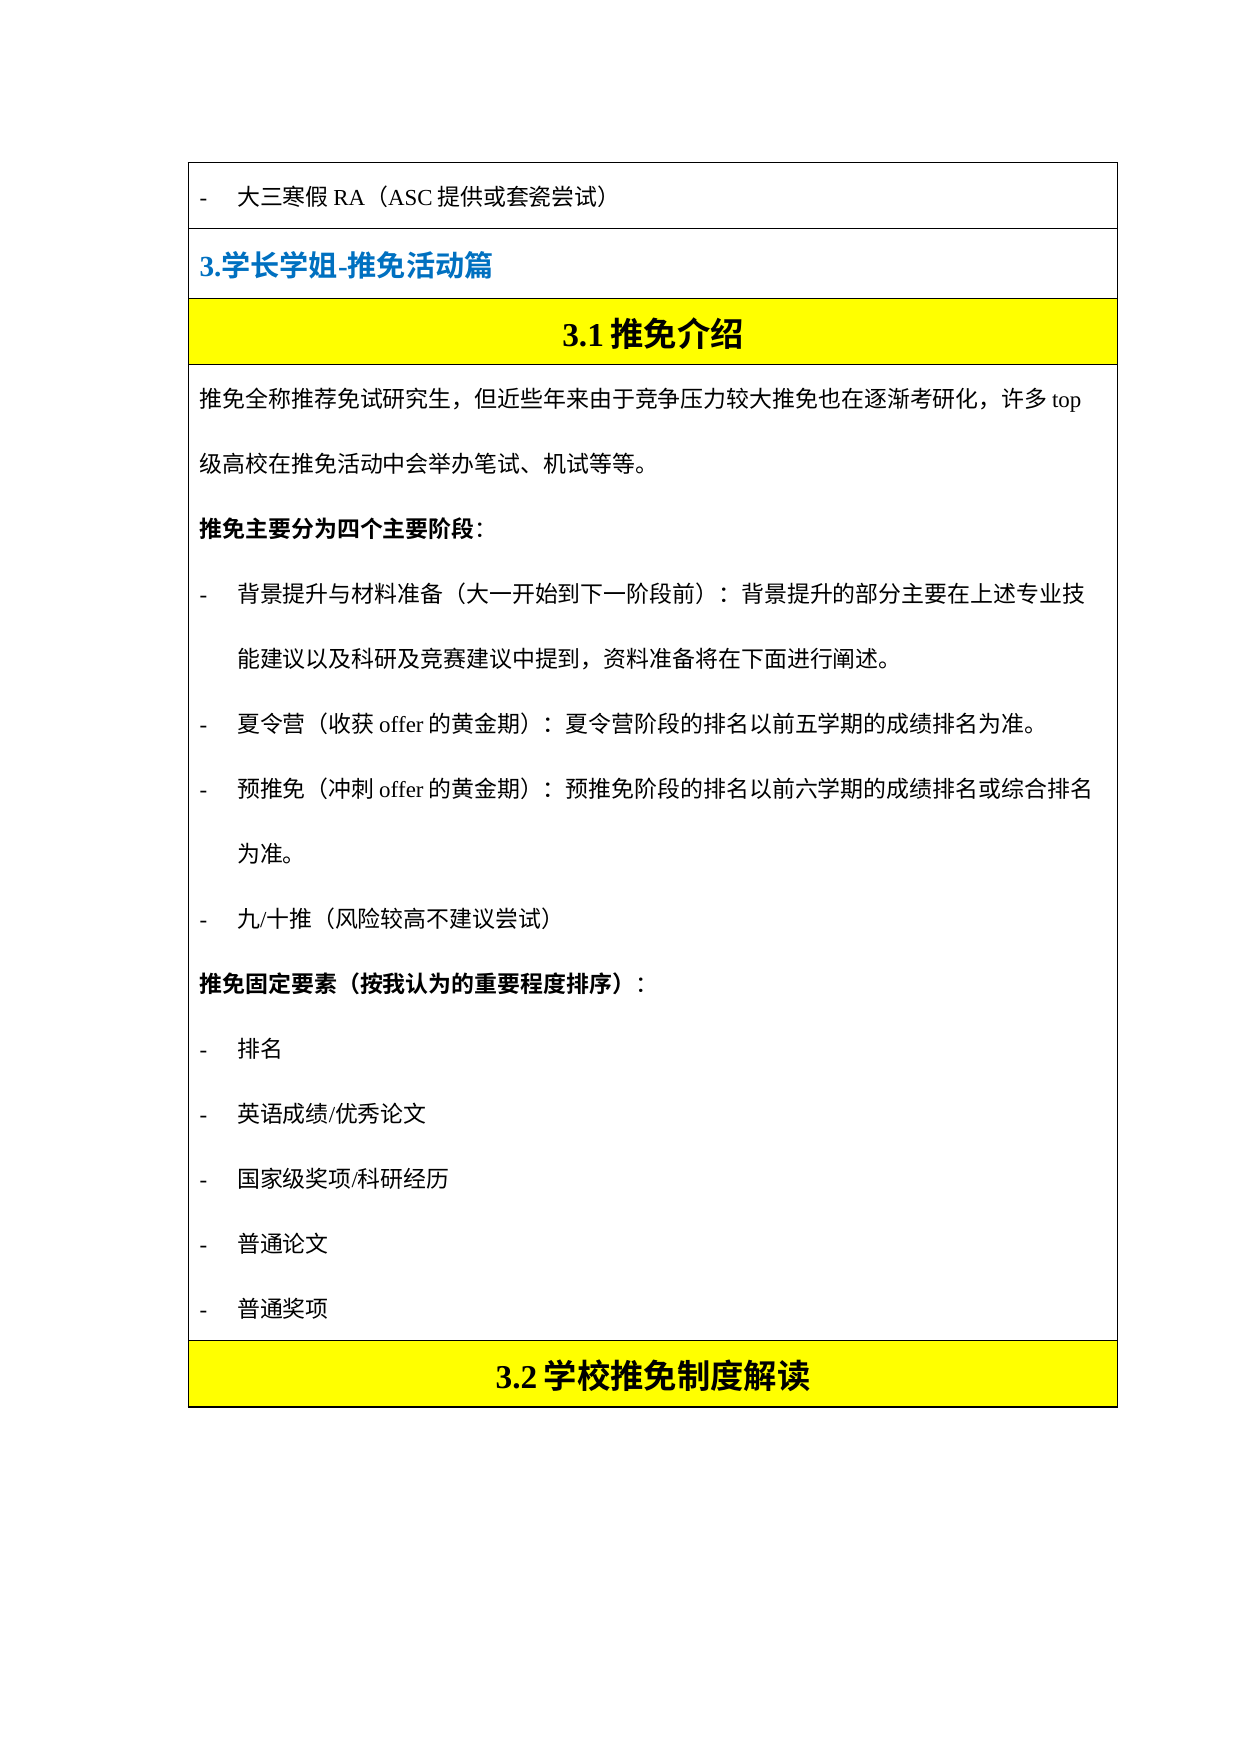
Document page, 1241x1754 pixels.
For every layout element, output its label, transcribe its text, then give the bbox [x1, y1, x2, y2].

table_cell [189, 163, 1117, 228]
table_cell 3.2学校推免制度解读 [189, 1341, 1117, 1406]
table_cell 推免全称推荐免试研究生，但近些年来由于竞争压力较大推免也在逐渐考研化，许多top级高校在推免活动中会举办笔试、机试等等。 推免主要分为四个主要阶段： 背景提升与材料准备（大一开始到下一阶段前）：背景提升的部分主要在上述专业技能建议以及科研及竞赛建议中提到，资料准备将在下面进行阐述。 夏令营（收获offer的黄金期）：夏令营阶段的排名以前五学期的成绩排名为准。 预推免（冲刺offer的黄金期）：预推免阶段的排名以前六学期的成绩排名或综合排名为准。 九/十推（风险较高不建议尝试） 推免固定要素（按我认为的重要程度排序）： 排名 英语成绩/优秀论文 国家级奖项/科研经历 普通论文 普通奖项 [189, 365, 1117, 1340]
table_cell 3.学长学姐-推免活动篇 [189, 229, 1117, 298]
table_cell 3.1推免介绍 [189, 299, 1117, 364]
